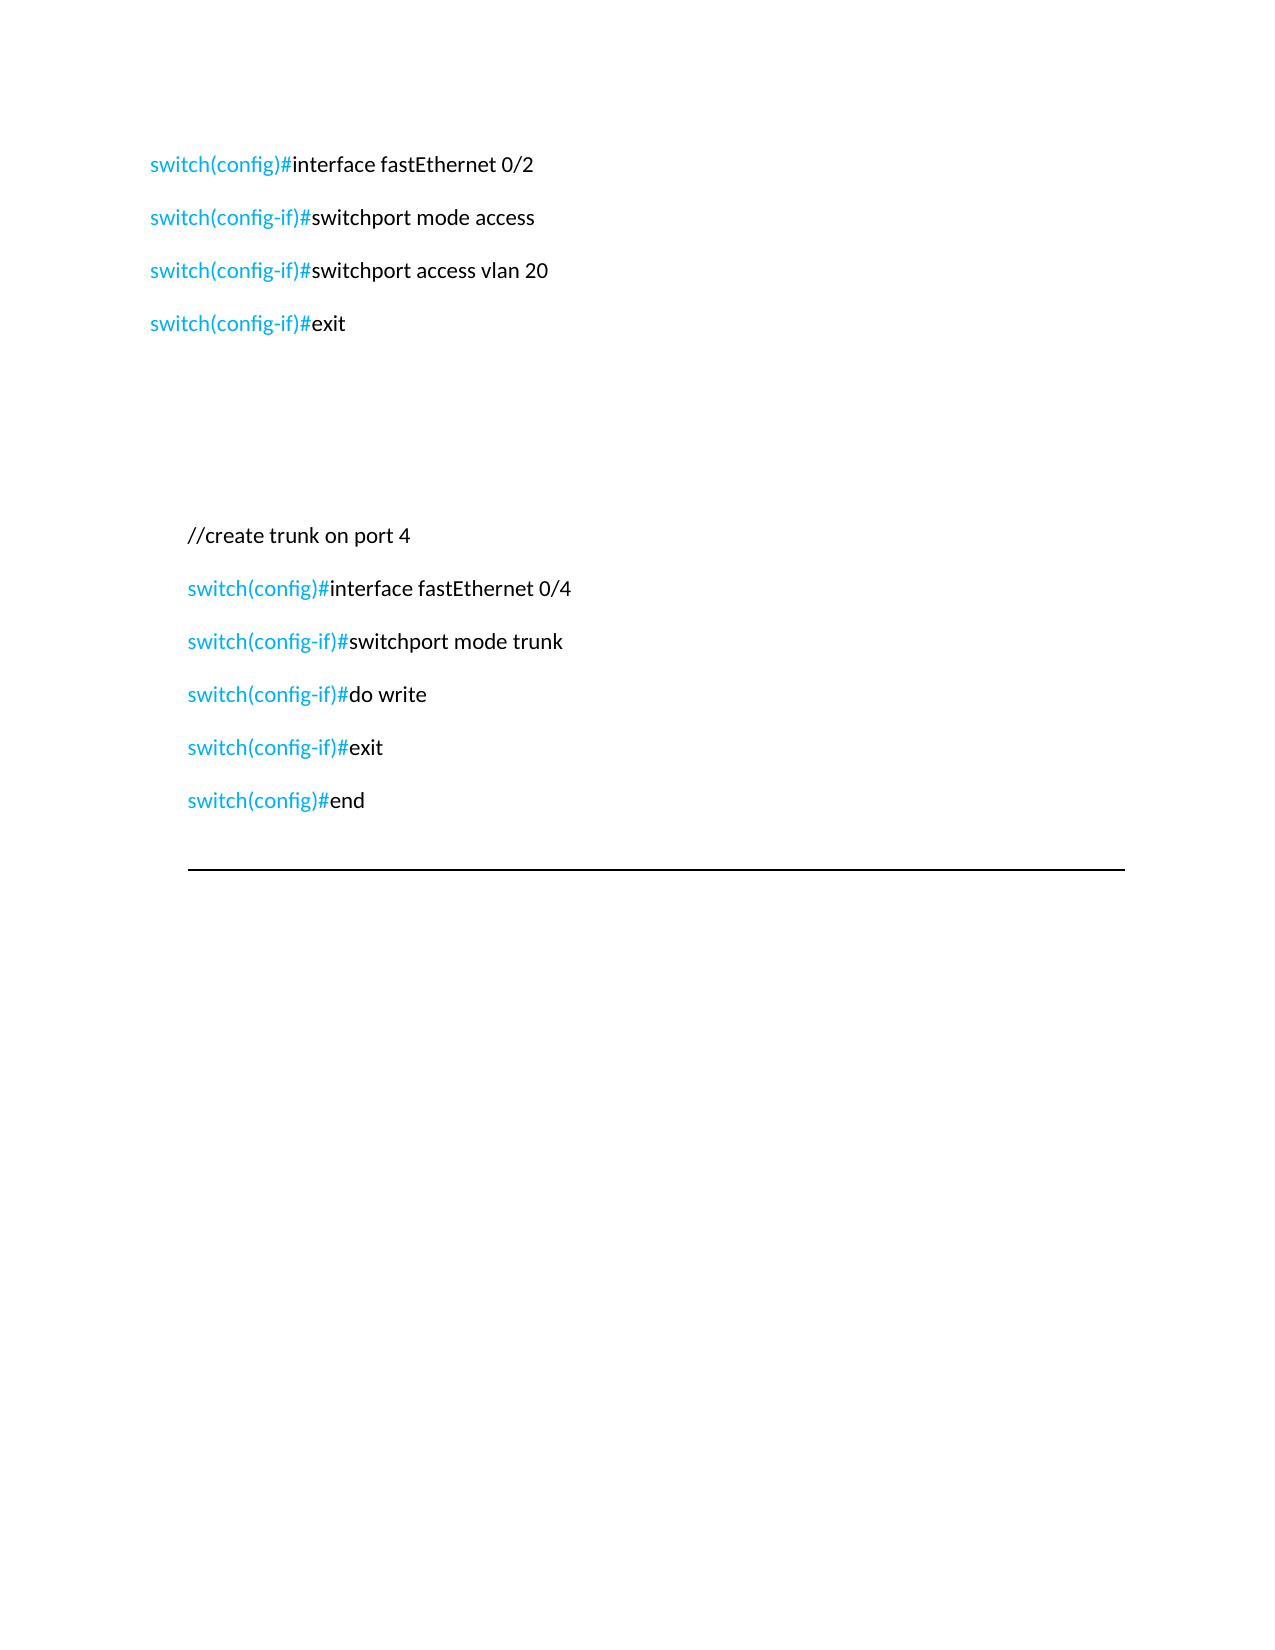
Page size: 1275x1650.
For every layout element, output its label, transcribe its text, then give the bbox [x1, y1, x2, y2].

text //create trunk on port 4 [187, 521, 1125, 549]
text switch(config-if)#exit [187, 733, 1125, 761]
text switch(config-if)#exit [150, 309, 1125, 337]
text switch(config-if)#switchport mode trunk [187, 627, 1125, 655]
text switch(config-if)#do write [187, 680, 1125, 708]
text switch(config)#end [187, 786, 1125, 814]
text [150, 203, 1125, 231]
text switch(config-if)#switchport access vlan 20 [150, 256, 1125, 284]
text switch(config)#interface fastEthernet 0/4 [187, 574, 1125, 602]
text switch(config)#interface fastEthernet 0/2 [150, 150, 1125, 178]
